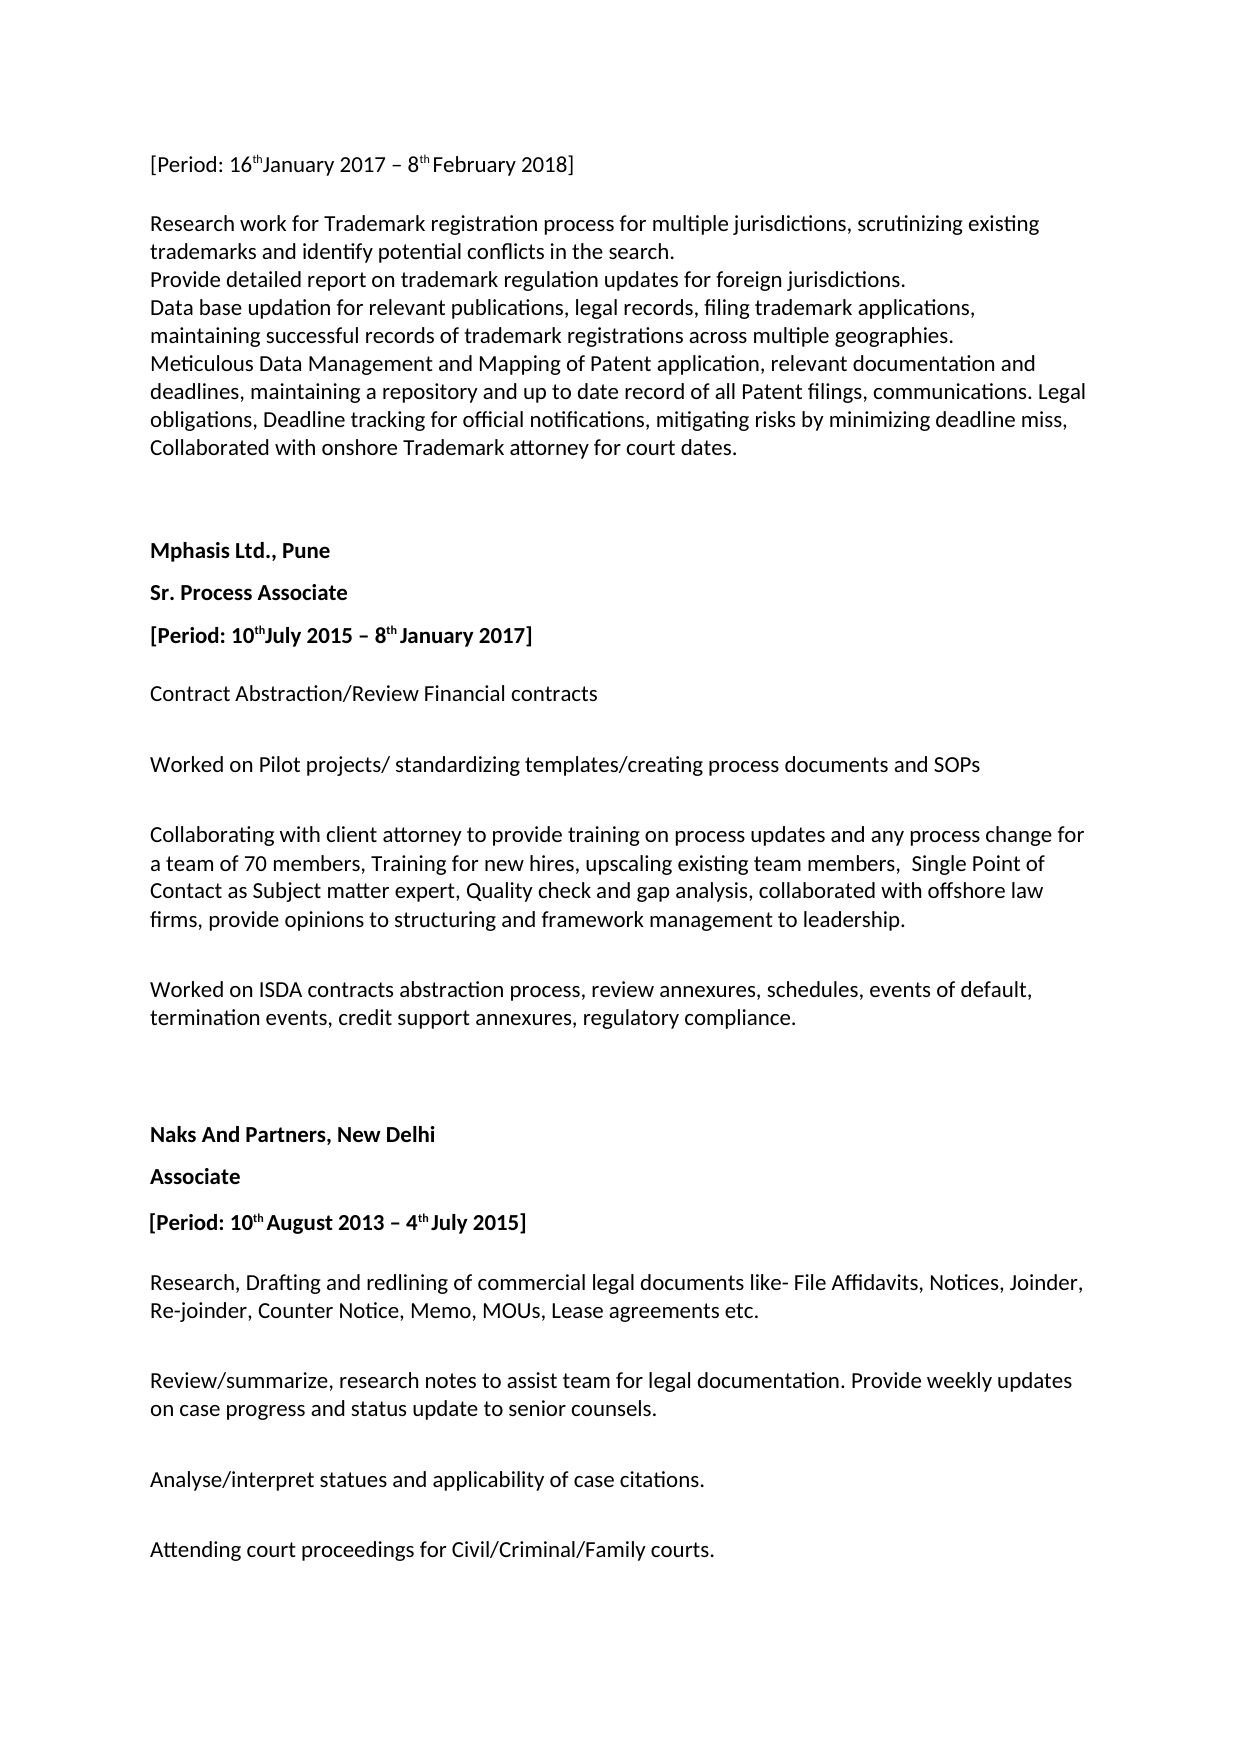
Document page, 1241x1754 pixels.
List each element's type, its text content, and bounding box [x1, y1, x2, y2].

text Review/summarize, research notes to assist team for legal documentation. Provide weekly updates on case progress and status update to senior counsels. [150, 1366, 1090, 1422]
text Collaborating with client attorney to provide training on process updates and any process change for a team of 70 members, Training for new hires, upscaling existing team members, Single Point of Contact as Subject matter expert, Quality check and gap analysis, collaborated with offshore law firms, provide opinions to structuring and framework management to leadership. [150, 821, 1090, 933]
text Research, Drafting and redlining of commercial legal documents like- File Affidavits, Notices, Joinder, Re-joinder, Counter Notice, Memo, MOUs, Lease agreements etc. [150, 1268, 1090, 1324]
text Mphasis Ltd., Pune [150, 536, 1090, 564]
text Worked on Pilot projects/ standardizing templates/creating process documents and SOPs [150, 750, 1090, 778]
text Associate [150, 1162, 1090, 1191]
text Sr. Process Associate [150, 578, 1090, 606]
text Contract Abstraction/Review Financial contracts [150, 679, 1090, 708]
text [Period: 10th August 2013 – 4th July 2015] [149, 1204, 1090, 1237]
text Data base updation for relevant publications, legal records, filing trademark applications, maintaining successful records of trademark registrations across multiple geographies. [150, 293, 1090, 349]
text Analyse/interpret statues and applicability of case citations. [150, 1465, 1090, 1493]
text Provide detailed report on trademark regulation updates for foreign jurisdictions. [150, 265, 1090, 293]
text [Period: 10thJuly 2015 – 8th January 2017] [150, 621, 1090, 649]
text Attending court proceedings for Civil/Criminal/Family courts. [150, 1535, 1090, 1563]
text Naks And Partners, New Delhi [150, 1121, 1090, 1149]
text Meticulous Data Management and Mapping of Patent application, relevant documentation and deadlines, maintaining a repository and up to date record of all Patent filings, communications. Legal obligations, Deadline tracking for official notifications, mitigating risks by minimizing deadline miss, [150, 349, 1090, 433]
text Worked on ISDA contracts abstraction process, review annexures, schedules, events of default, termination events, credit support annexures, regulatory compliance. [150, 975, 1090, 1031]
text [Period: 16thJanuary 2017 – 8th February 2018] [150, 150, 1090, 178]
text Collaborated with onshore Trademark attorney for court dates. [150, 433, 1090, 461]
text Research work for Trademark registration process for multiple jurisdictions, scrutinizing existing trademarks and identify potential conflicts in the search. [150, 209, 1090, 265]
